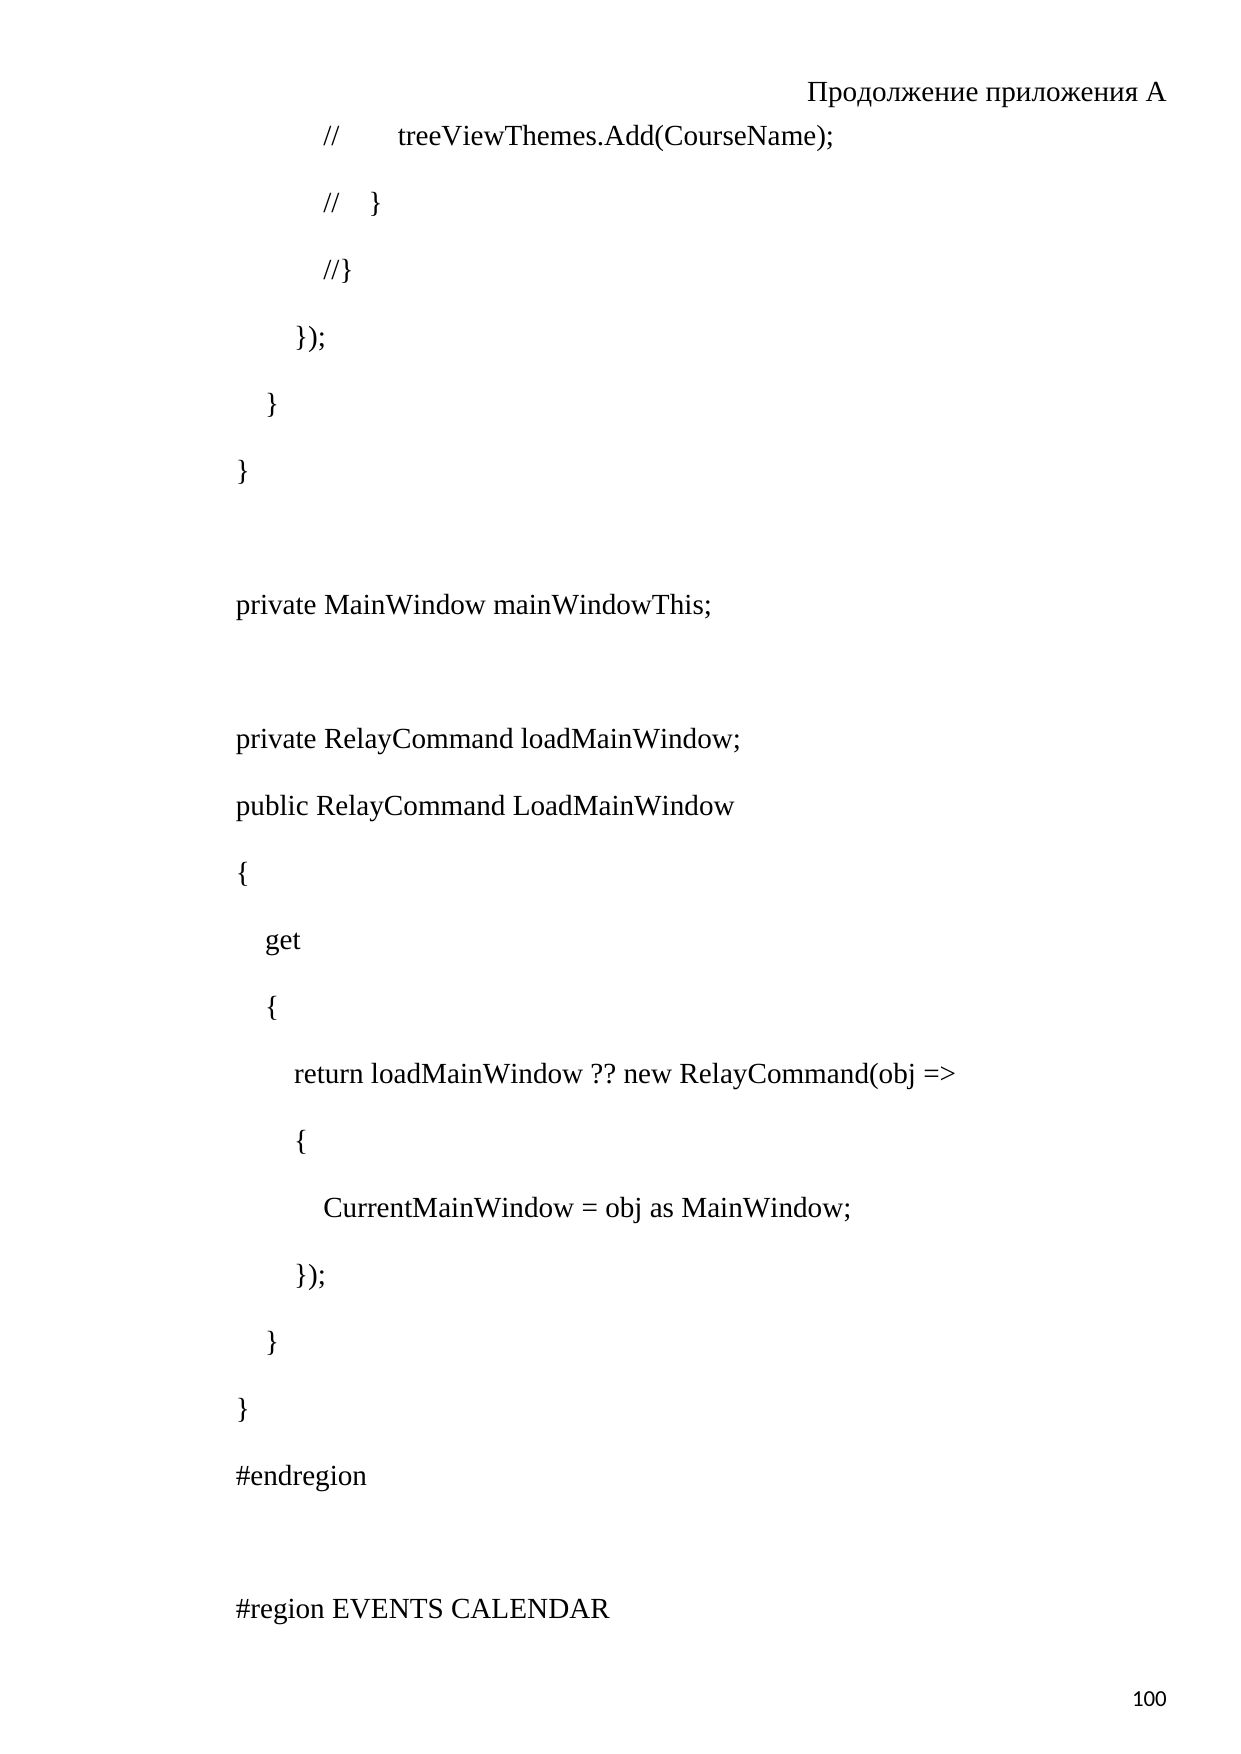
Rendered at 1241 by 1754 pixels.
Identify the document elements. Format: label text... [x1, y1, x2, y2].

text } [177, 453, 1167, 487]
text #endregion [177, 1458, 1167, 1491]
text }); [177, 1257, 1167, 1290]
text //} [177, 252, 1167, 286]
text { [177, 1123, 1167, 1156]
text #region EVENTS CALENDAR [177, 1592, 1167, 1625]
text get [177, 922, 1167, 955]
text }); [177, 319, 1167, 353]
text { [177, 855, 1167, 888]
text public RelayCommand LoadMainWindow [177, 788, 1167, 821]
text } [177, 1391, 1167, 1424]
text // treeViewThemes.Add(CourseName); [177, 118, 1167, 152]
text private RelayCommand loadMainWindow; [177, 721, 1167, 754]
text CurrentMainWindow = obj as MainWindow; [177, 1190, 1167, 1223]
text private MainWindow mainWindowThis; [177, 587, 1167, 621]
text return loadMainWindow ?? new RelayCommand(obj => [177, 1056, 1167, 1089]
text { [177, 989, 1167, 1022]
text // } [177, 185, 1167, 219]
text } [177, 1324, 1167, 1357]
text } [177, 386, 1167, 419]
